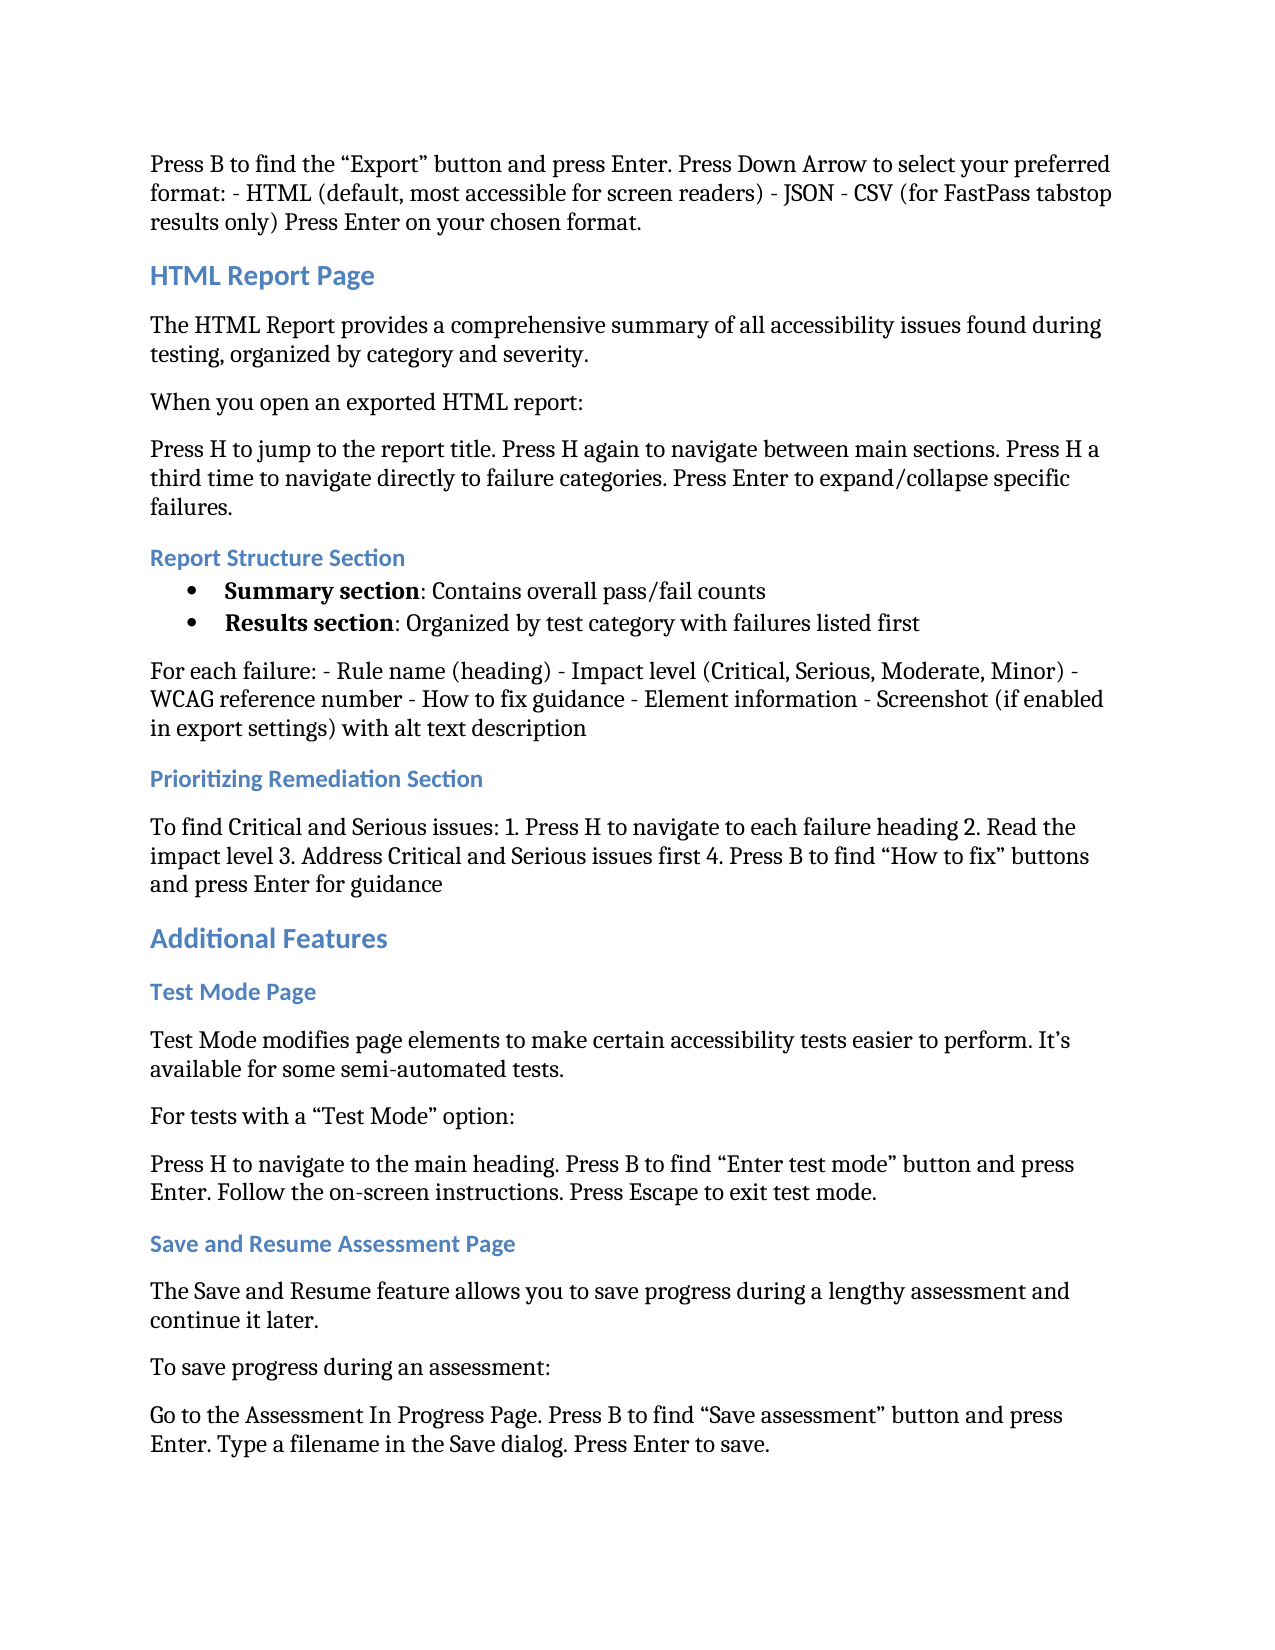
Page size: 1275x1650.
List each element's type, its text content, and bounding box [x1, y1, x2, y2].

list Results section: Organized by test category with failures listed first [187, 609, 1125, 638]
text To find Critical and Serious issues: 1. Press H to navigate to each failure heading 2. Read the impact level 3. Address Critical and Serious issues first 4. Press B to find “How to fix” buttons and press Enter for guidance [150, 813, 1125, 899]
text The Save and Resume feature allows you to save progress during a lengthy assessment and continue it later. [150, 1277, 1125, 1334]
text Press B to find the “Export” button and press Enter. Press Down Arrow to select your preferred format: - HTML (default, most accessible for screen readers) - JSON - CSV (for FastPass tabstop results only) Press Enter on your chosen format. [150, 150, 1125, 236]
text Go to the Assessment In Progress Page. Press B to find “Save assessment” button and press Enter. Type a filename in the Save dialog. Press Enter to save. [150, 1401, 1125, 1458]
subtitle Test Mode Page [150, 976, 1125, 1007]
text Test Mode modifies page elements to make certain accessibility tests easier to perform. It’s available for some semi-automated tests. [150, 1026, 1125, 1083]
text Press H to jump to the report title. Press H again to navigate between main sections. Press H a third time to navigate directly to failure categories. Press Enter to expand/collapse specific failures. [150, 435, 1125, 521]
text For tests with a “Test Mode” option: [150, 1102, 1125, 1131]
subtitle Save and Resume Assessment Page [150, 1228, 1125, 1258]
text To save progress during an assessment: [150, 1353, 1125, 1382]
text Press H to navigate to the main heading. Press B to find “Enter test mode” button and press Enter. Follow the on-screen instructions. Press Escape to exit test mode. [150, 1149, 1125, 1207]
subtitle Prioritizing Remediation Section [150, 764, 1125, 794]
text For each failure: - Rule name (heading) - Impact level (Critical, Serious, Moderate, Minor) - WCAG reference number - How to fix guidance - Element information - Screenshot (if enabled in export settings) with alt text description [150, 657, 1125, 743]
text When you open an exported HTML report: [150, 388, 1125, 416]
subtitle HTML Report Page [150, 257, 1125, 293]
subtitle Report Structure Section [150, 542, 1125, 573]
list Summary section: Contains overall pass/fail counts [187, 577, 1125, 605]
text The HTML Report provides a comprehensive summary of all accessibility issues found during testing, organized by category and severity. [150, 311, 1125, 369]
subtitle Additional Features [150, 920, 1125, 956]
